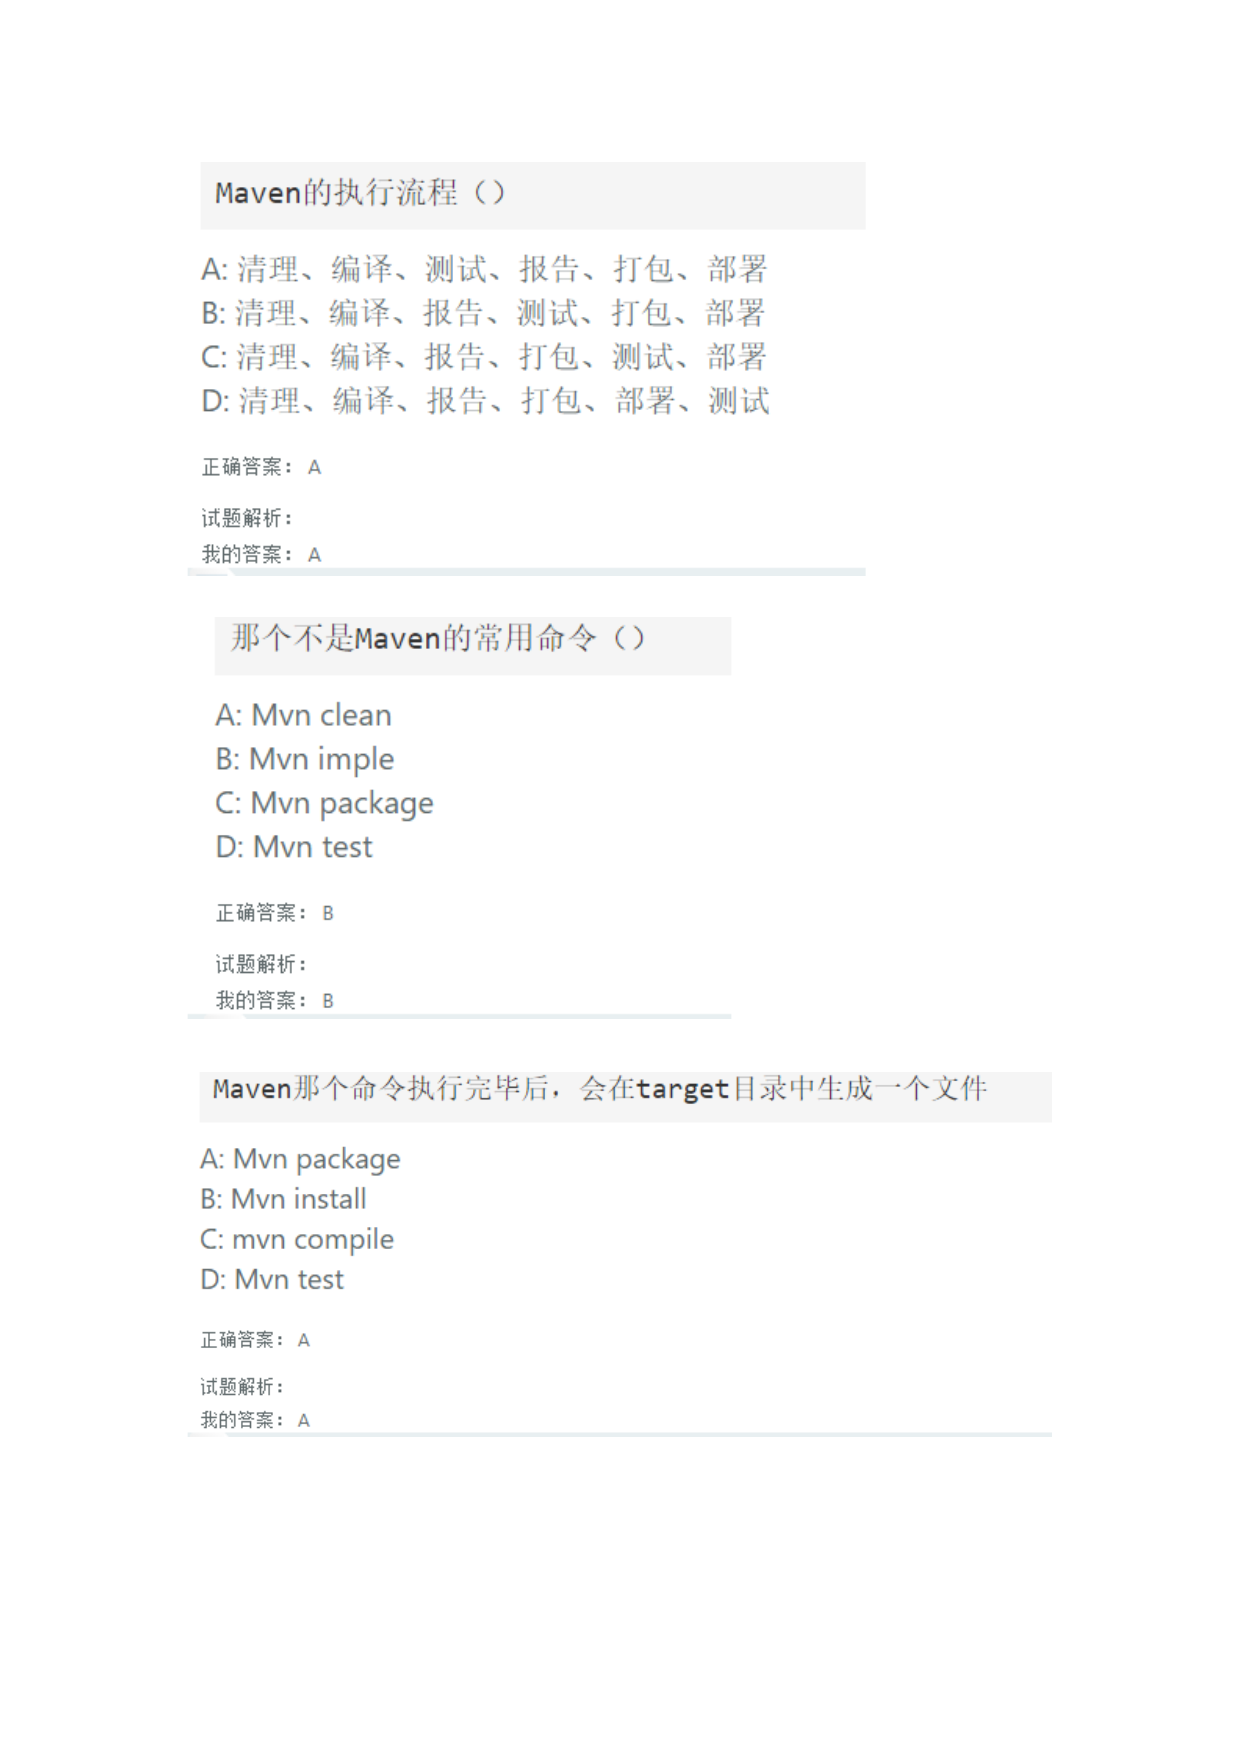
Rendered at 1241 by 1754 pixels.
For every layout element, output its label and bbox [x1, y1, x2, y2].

picture [187, 1072, 1052, 1437]
picture [187, 617, 732, 1019]
picture [187, 162, 866, 576]
